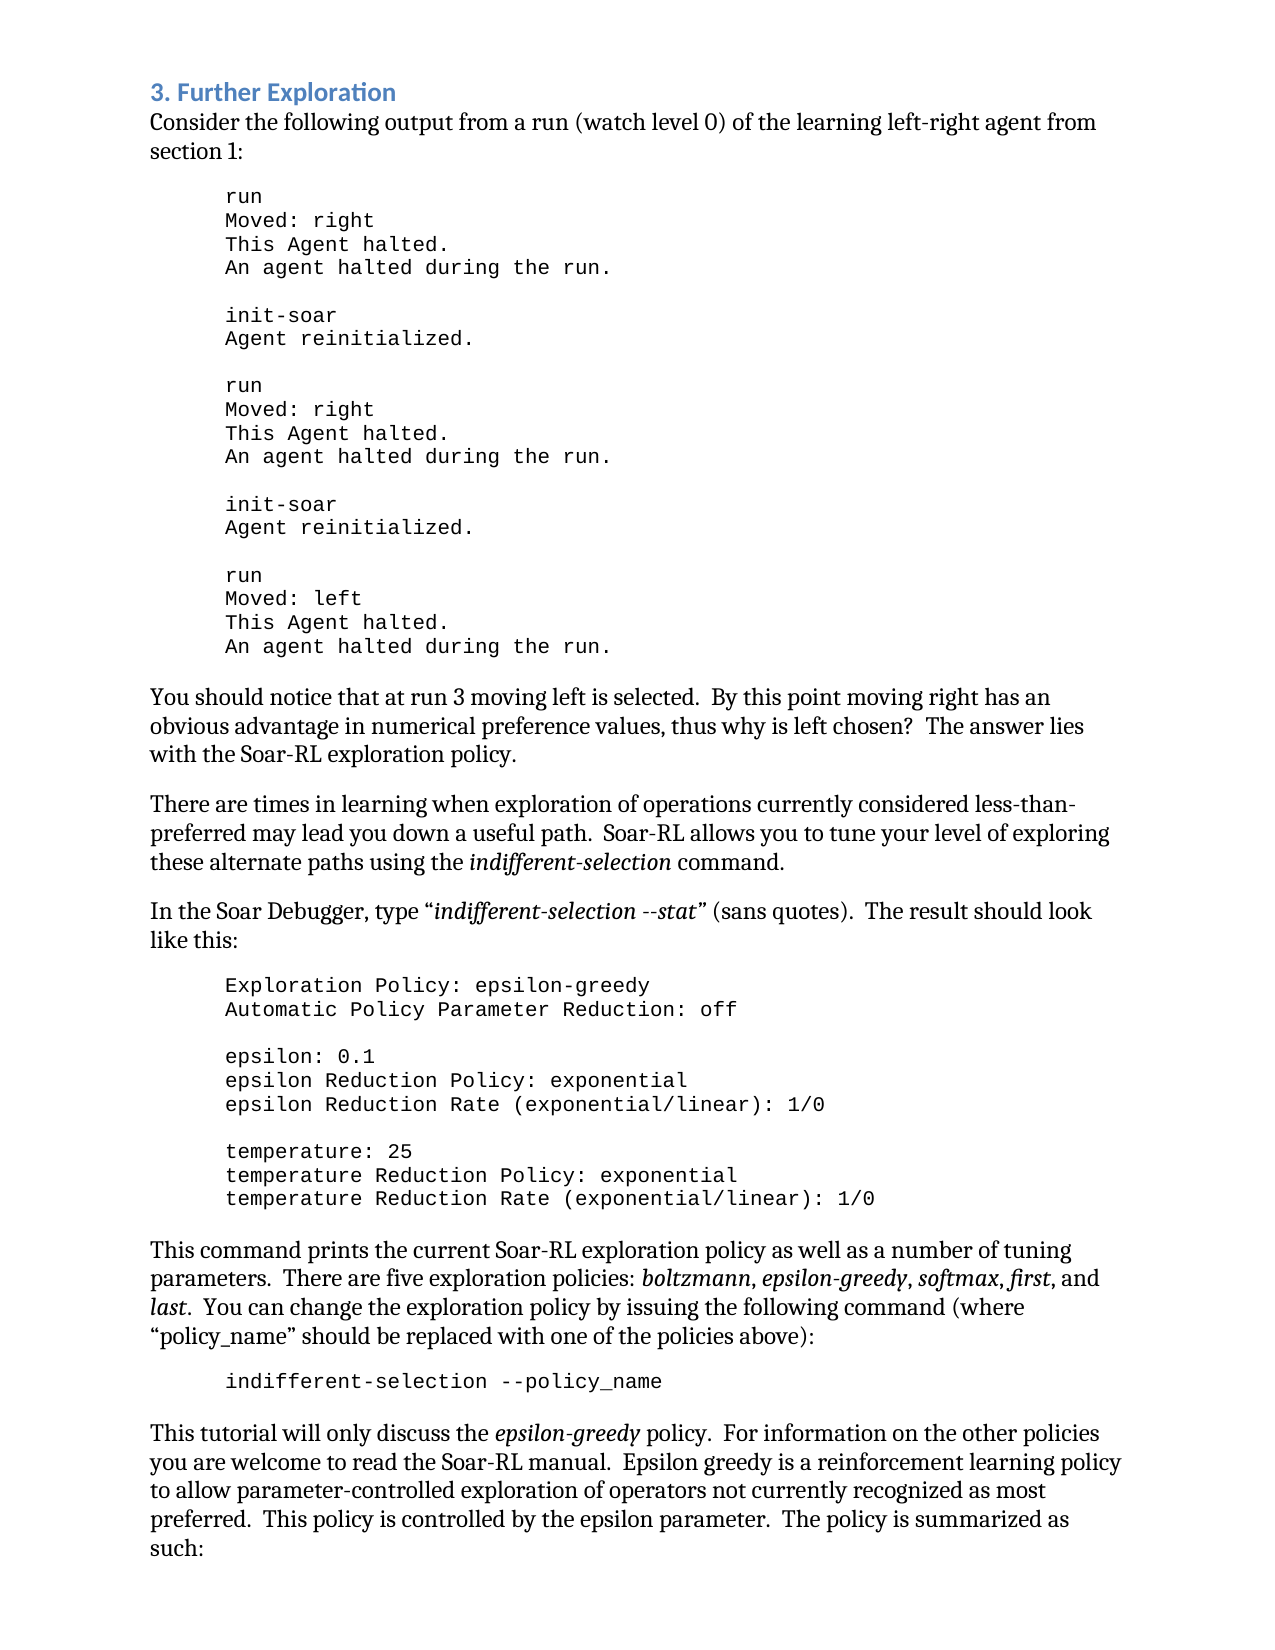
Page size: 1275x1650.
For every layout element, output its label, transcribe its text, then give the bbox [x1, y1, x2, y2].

text This Agent halted. [225, 234, 1125, 257]
text epsilon Reduction Policy: exponential [225, 1070, 1125, 1094]
text epsilon: 0.1 [225, 1046, 1125, 1070]
text In the Soar Debugger, type “indifferent-selection --stat” (sans quotes). The result should look like this: [150, 897, 1125, 954]
text This Agent halted. [225, 612, 1125, 636]
text init-soar [225, 494, 1125, 517]
text epsilon Reduction Rate (exponential/linear): 1/0 [225, 1094, 1125, 1117]
text init-soar [225, 304, 1125, 328]
text An agent halted during the run. [225, 446, 1125, 470]
text temperature: 25 [225, 1141, 1125, 1164]
text This command prints the current Soar-RL exploration policy as well as a number of tuning parameters. There are five exploration policies: boltzmann, epsilon-greedy, softmax, first, and last. You can change the exploration policy by issuing the following command (where “policy_name” should be replaced with one of the policies above): [150, 1236, 1125, 1351]
text Agent reinitialized. [225, 517, 1125, 541]
text An agent halted during the run. [225, 257, 1125, 281]
text Moved: right [225, 210, 1125, 234]
text Consider the following output from a run (watch level 0) of the learning left-right agent from section 1: [150, 108, 1125, 166]
text temperature Reduction Rate (exponential/linear): 1/0 [225, 1188, 1125, 1212]
text temperature Reduction Policy: exponential [225, 1164, 1125, 1188]
text run [225, 376, 1125, 399]
text Exploration Policy: epsilon-greedy [225, 975, 1125, 999]
text This tutorial will only discuss the epsilon-greedy policy. For information on the other policies you are welcome to read the Soar-RL manual. Epsilon greedy is a reinforcement learning policy to allow parameter-controlled exploration of operators not currently recognized as most preferred. This policy is controlled by the epsilon parameter. The policy is summarized as such: [150, 1419, 1125, 1562]
text Agent reinitialized. [225, 328, 1125, 352]
text indifferent-selection --policy_name [225, 1371, 1125, 1395]
text run [225, 186, 1125, 210]
text You should notice that at run 3 moving left is selected. By this point moving right has an obvious advantage in numerical preference values, thus why is left chosen? The answer lies with the Soar-RL exploration policy. [150, 683, 1125, 769]
text An agent halted during the run. [225, 636, 1125, 659]
text Moved: right [225, 399, 1125, 423]
text There are times in learning when exploration of operations currently considered less-than-preferred may lead you down a useful path. Soar-RL allows you to tune your level of exploring these alternate paths using the indifferent-selection command. [150, 790, 1125, 876]
text Automatic Policy Parameter Reduction: off [225, 999, 1125, 1023]
text This Agent halted. [225, 423, 1125, 446]
text run [225, 565, 1125, 588]
subtitle 3. Further Exploration [150, 75, 1125, 108]
text Moved: left [225, 588, 1125, 612]
